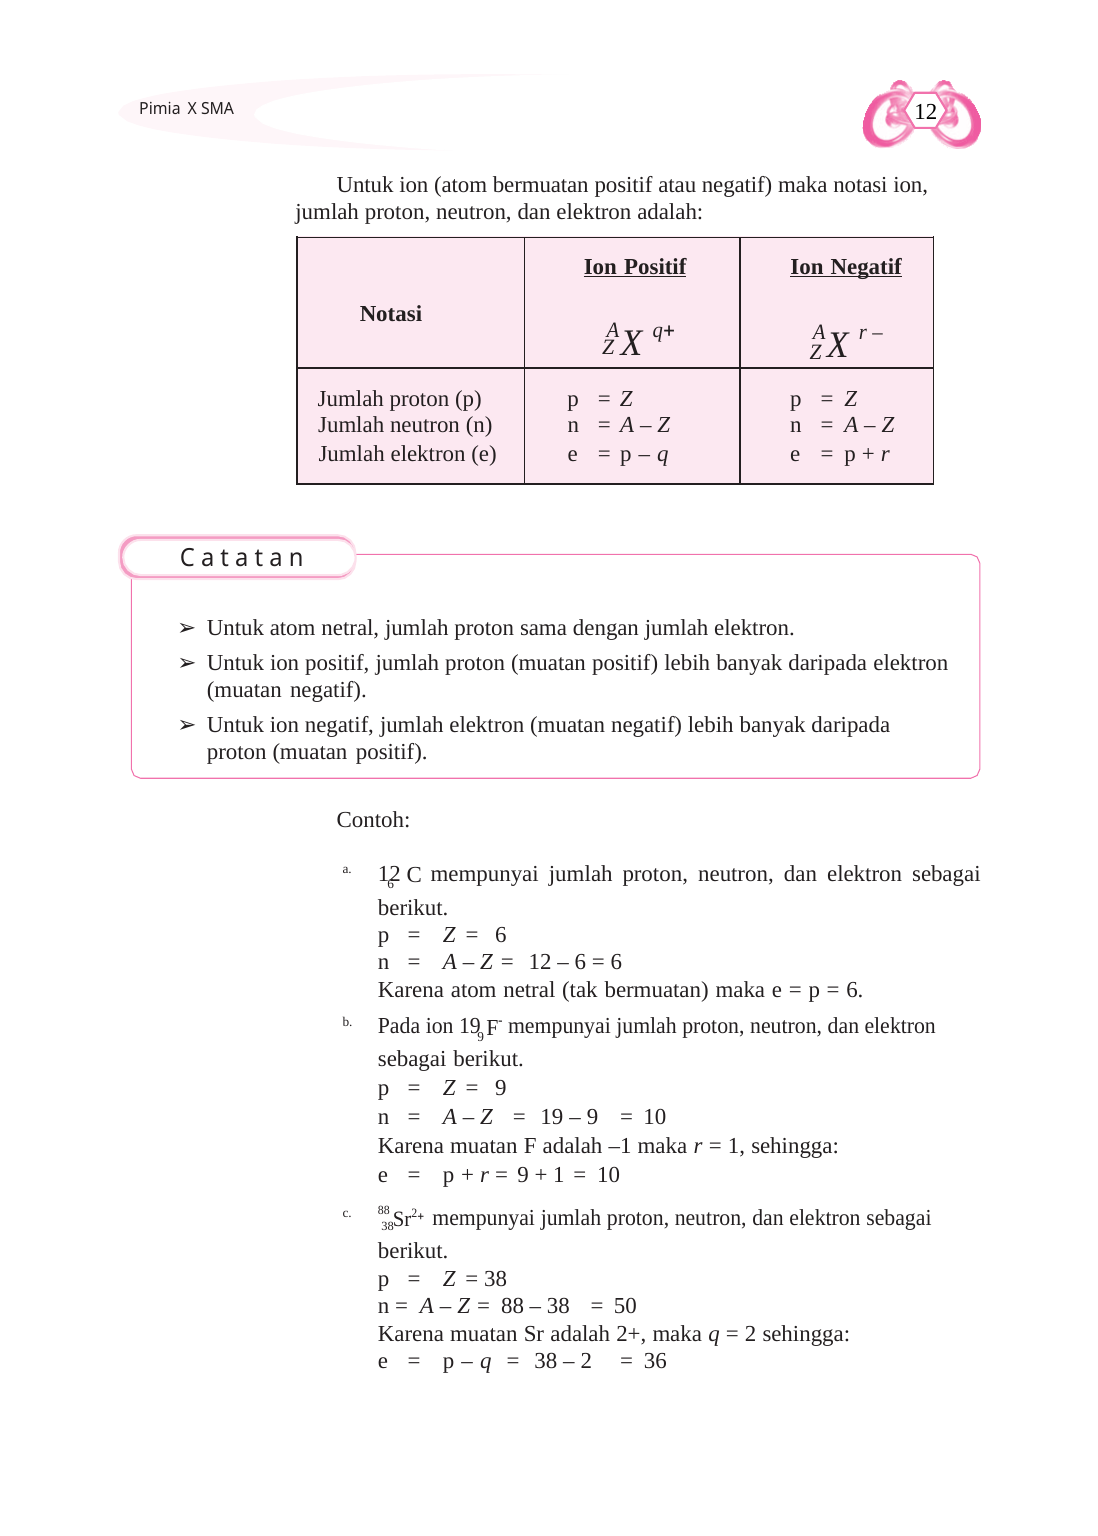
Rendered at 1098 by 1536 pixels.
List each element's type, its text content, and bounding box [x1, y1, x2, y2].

text Untuk ion (atom bermuatan positif atau negatif) maka notasi ion, jumlah proton, neutron, dan elektron adalah: [295, 171, 981, 224]
table_header Ion Positif AX q Z [525, 238, 739, 367]
table_cell e [525, 440, 587, 483]
text p = Z = 9 [378, 1077, 1006, 1100]
text Contoh: [336, 807, 1006, 833]
table_cell = Z [587, 369, 739, 412]
text n = A – Z = 12 – 6 = 6 [378, 948, 1006, 975]
text Karena atom netral (tak bermuatan) maka e = p = 6. [378, 976, 1006, 1002]
picture [862, 78, 981, 149]
list Pada ion 19 F mempunyai jumlah proton, neutron, dan elektron sebagai berikut. [342, 1012, 981, 1072]
table_cell = A – Z [587, 412, 739, 440]
text Karena muatan F adalah –1 maka r = 1, sehingga: e = p + r = 9 + 1 = 10 [378, 1132, 841, 1187]
table_header Ion Negatif AX r – Z [741, 238, 933, 367]
table_cell n [741, 412, 810, 440]
table_cell e [741, 440, 810, 483]
text p = Z = 38 [378, 1269, 1006, 1291]
table_cell Jumlah elektron (e) [298, 440, 524, 483]
table_cell = A – Z [810, 412, 933, 440]
table_header Notasi [298, 238, 524, 367]
table_cell p [525, 369, 587, 412]
list 12 C mempunyai jumlah proton, neutron, dan elektron sebagai berikut. [342, 860, 981, 920]
table_cell = p + r [810, 440, 933, 483]
table_cell n [525, 412, 587, 440]
table_cell = p – q [587, 440, 739, 483]
text n = A – Z = 88 – 38 = 50 [378, 1292, 1006, 1318]
table_cell Jumlah proton (p) [298, 369, 524, 412]
table_cell Jumlah neutron (n) [298, 412, 524, 440]
table_cell p [741, 369, 810, 412]
list 88 Sr2 mempunyai jumlah proton, neutron, dan elektron sebagai berikut. [342, 1203, 981, 1263]
table_cell = Z [810, 369, 933, 412]
text p = Z = 6 [378, 926, 1006, 947]
text Karena muatan Sr adalah 2+, maka q = 2 sehingga: e = p – q = 38 – 2 = 36 [378, 1319, 851, 1373]
text n = A – Z = 19 – 9 = 10 [378, 1103, 1006, 1129]
